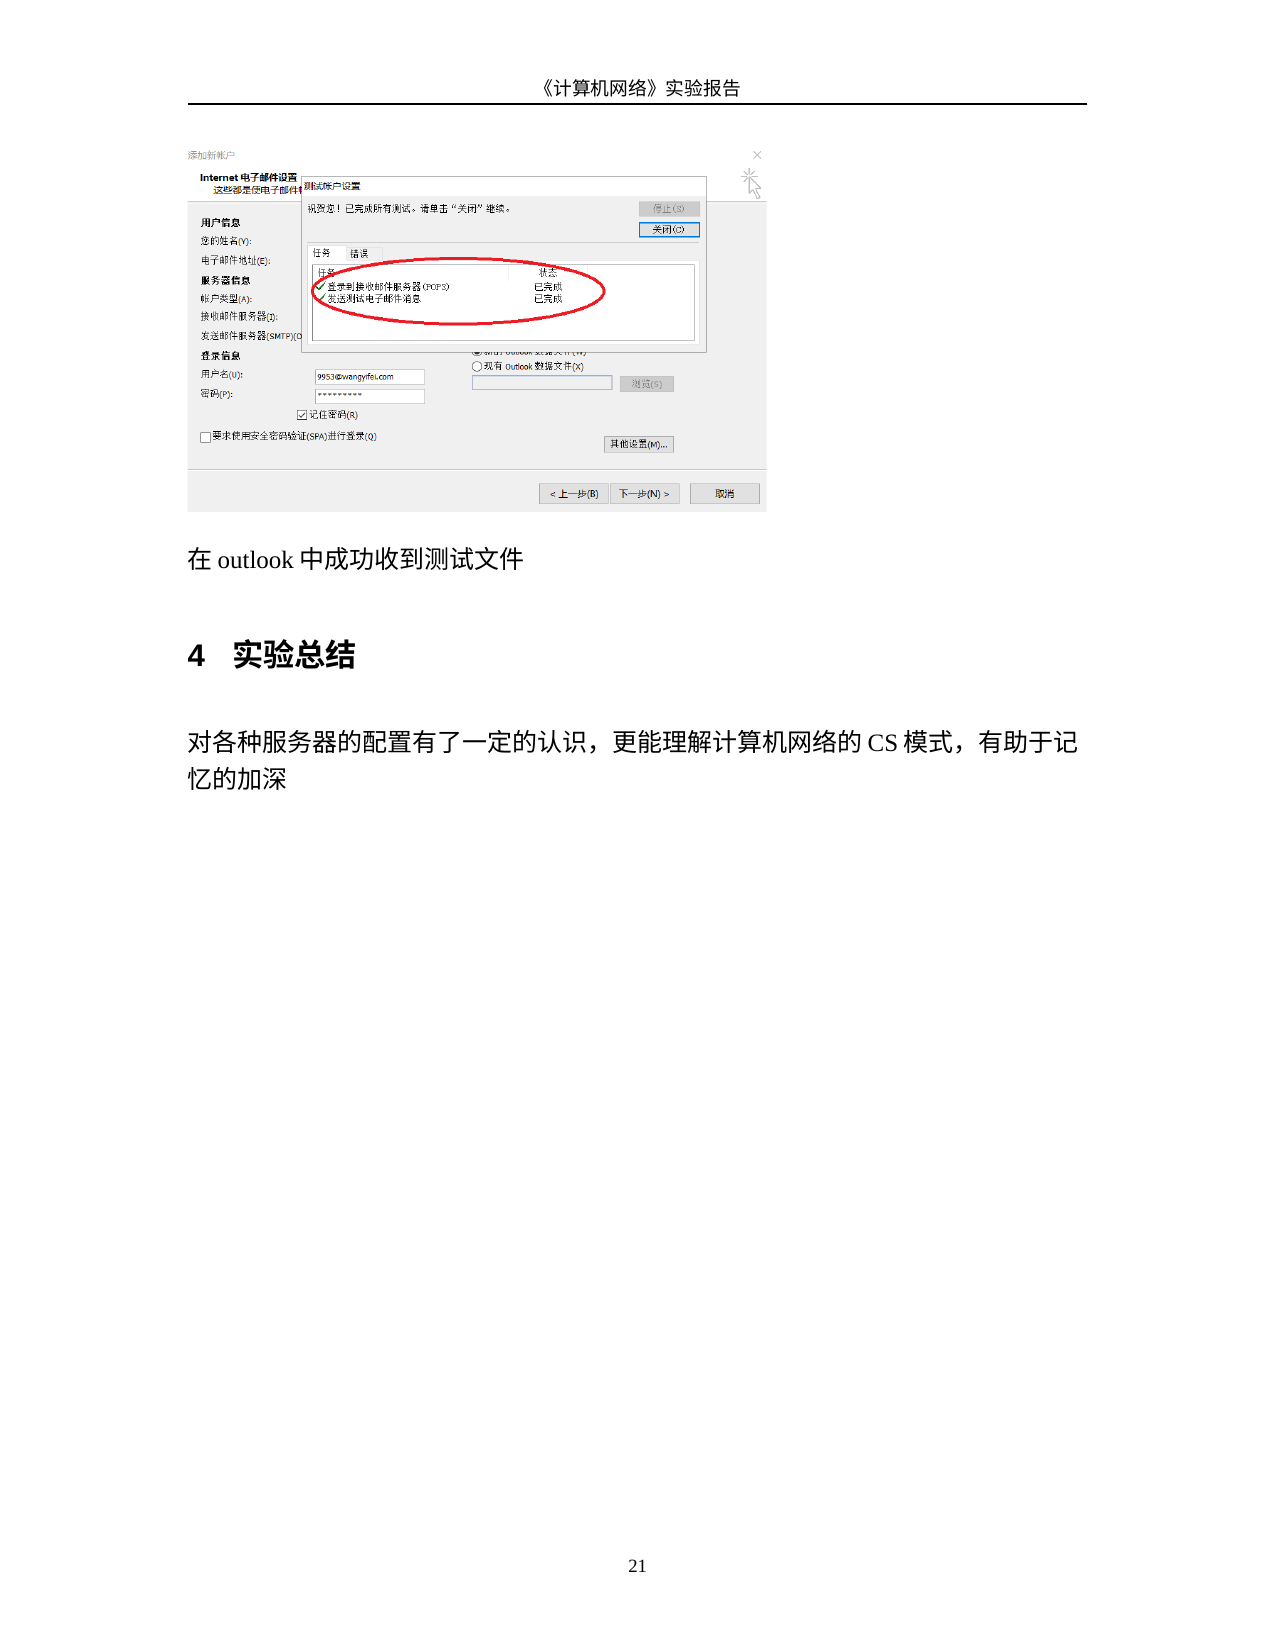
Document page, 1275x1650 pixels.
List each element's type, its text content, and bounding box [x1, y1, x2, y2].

subtitle 实验总结 [187, 630, 1087, 675]
text 对各种服务器的配置有了一定的认识，更能理解计算机网络的CS模式，有助于记忆的加深 [187, 723, 1087, 795]
text 在outlook中成功收到测试文件 [187, 540, 1087, 576]
picture [187, 150, 767, 512]
